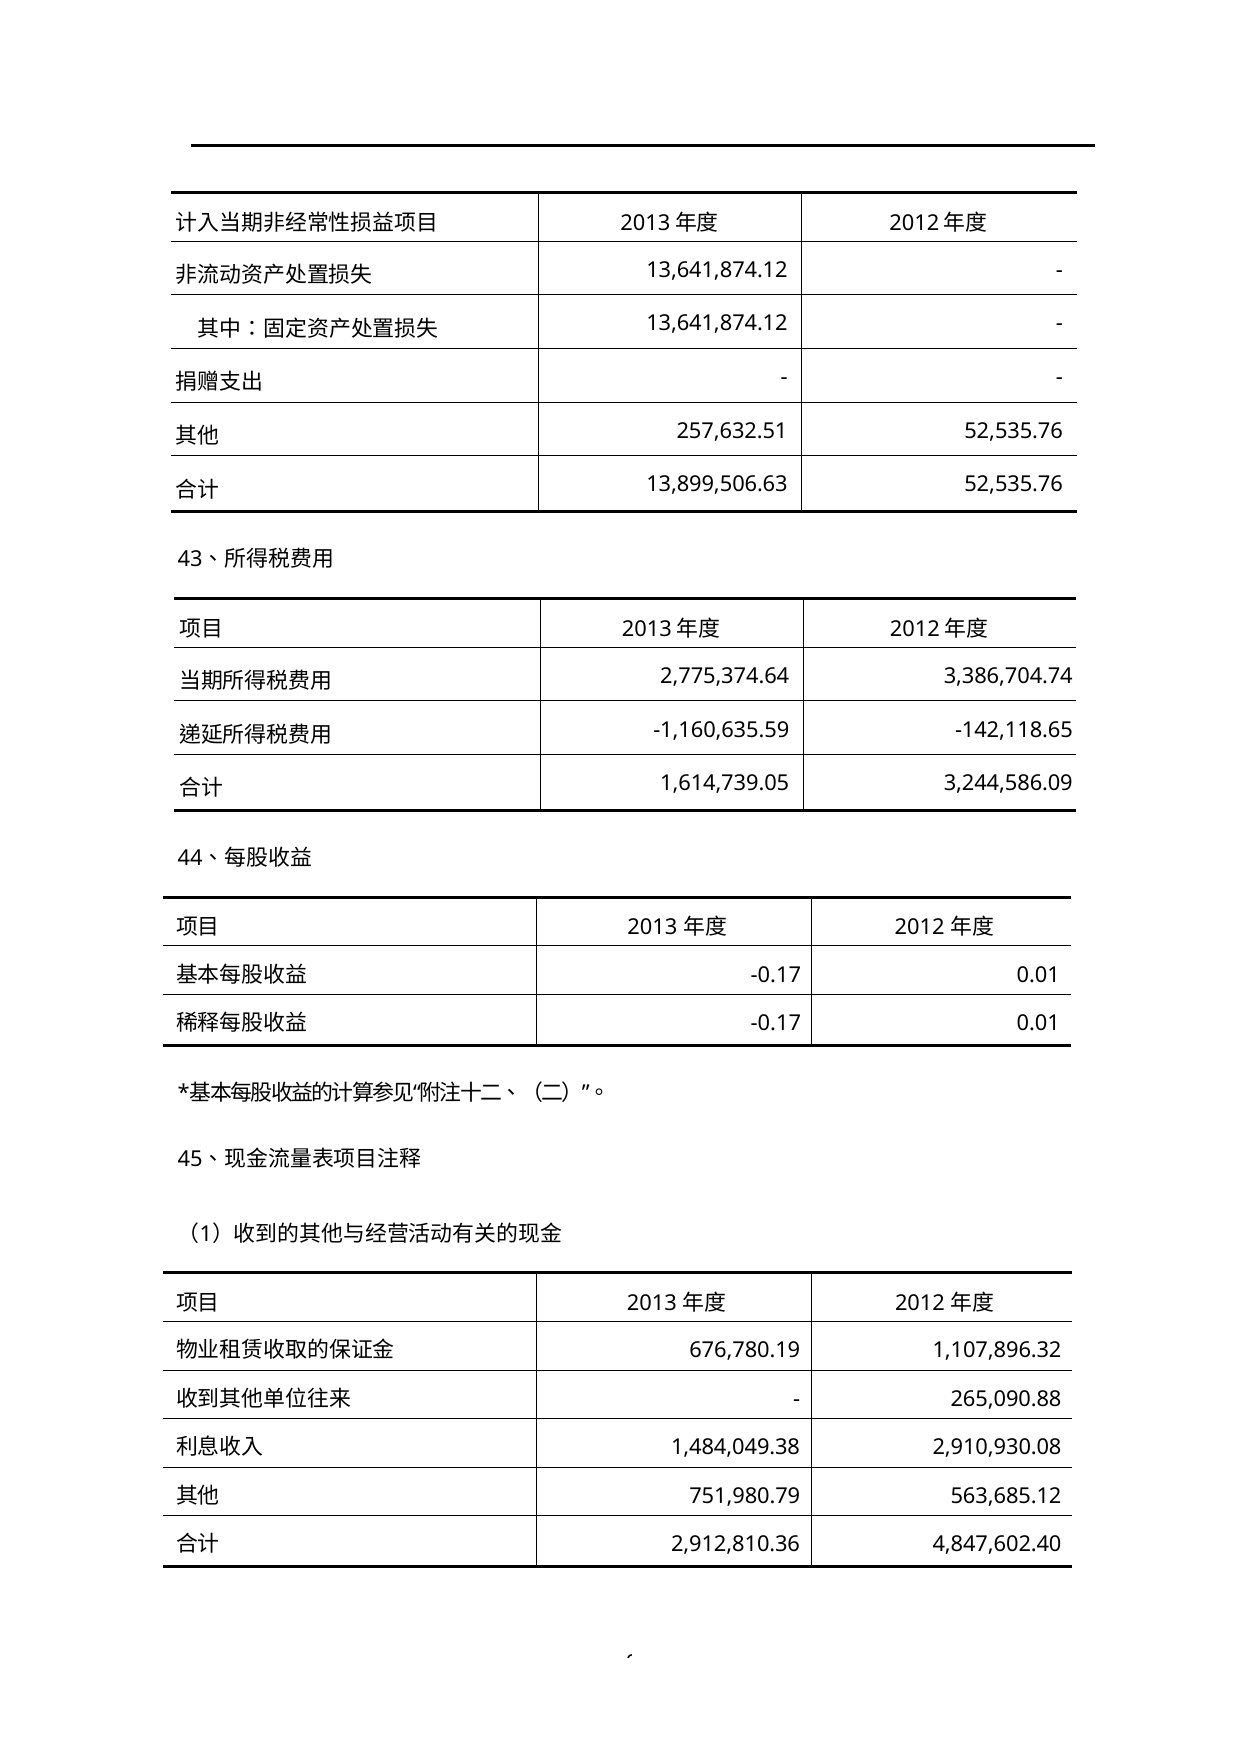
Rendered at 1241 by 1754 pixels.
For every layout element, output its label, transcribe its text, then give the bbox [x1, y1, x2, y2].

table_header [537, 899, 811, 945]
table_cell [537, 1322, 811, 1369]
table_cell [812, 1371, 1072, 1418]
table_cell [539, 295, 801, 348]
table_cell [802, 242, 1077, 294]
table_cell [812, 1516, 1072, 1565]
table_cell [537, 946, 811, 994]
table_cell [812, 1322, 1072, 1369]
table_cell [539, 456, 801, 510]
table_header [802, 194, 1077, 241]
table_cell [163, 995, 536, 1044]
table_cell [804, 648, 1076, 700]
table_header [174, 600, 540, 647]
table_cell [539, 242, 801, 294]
text （1）收到的其他与经营活动有关的现金 [177, 1218, 1130, 1247]
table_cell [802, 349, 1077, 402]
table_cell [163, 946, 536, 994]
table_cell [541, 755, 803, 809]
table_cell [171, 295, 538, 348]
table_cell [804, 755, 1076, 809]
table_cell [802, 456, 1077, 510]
text 44、每股收益 [177, 842, 1130, 872]
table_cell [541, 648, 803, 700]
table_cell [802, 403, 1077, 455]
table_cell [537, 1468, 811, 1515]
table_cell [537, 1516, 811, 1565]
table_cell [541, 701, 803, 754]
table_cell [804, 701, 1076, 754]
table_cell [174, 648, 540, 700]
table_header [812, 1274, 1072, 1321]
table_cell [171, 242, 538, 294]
text 43、所得税费用 [177, 543, 1130, 573]
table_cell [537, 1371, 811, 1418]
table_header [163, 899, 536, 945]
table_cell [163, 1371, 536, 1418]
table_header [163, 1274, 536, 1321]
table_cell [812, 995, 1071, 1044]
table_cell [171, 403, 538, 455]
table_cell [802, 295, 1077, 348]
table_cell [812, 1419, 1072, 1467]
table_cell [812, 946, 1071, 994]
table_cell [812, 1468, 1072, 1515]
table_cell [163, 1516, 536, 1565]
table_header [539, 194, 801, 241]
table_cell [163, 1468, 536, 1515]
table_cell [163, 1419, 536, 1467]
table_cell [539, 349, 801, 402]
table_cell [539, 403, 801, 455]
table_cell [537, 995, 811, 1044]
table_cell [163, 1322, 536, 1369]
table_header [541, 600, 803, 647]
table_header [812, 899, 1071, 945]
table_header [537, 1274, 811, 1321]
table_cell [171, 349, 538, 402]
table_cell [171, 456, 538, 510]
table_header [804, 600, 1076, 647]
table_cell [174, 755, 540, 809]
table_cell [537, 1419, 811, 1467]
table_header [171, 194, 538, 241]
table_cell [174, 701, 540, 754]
text *基本每股收益的计算参见“附注十二、（二）”。 45、现金流量表项目注释 [177, 1077, 639, 1173]
